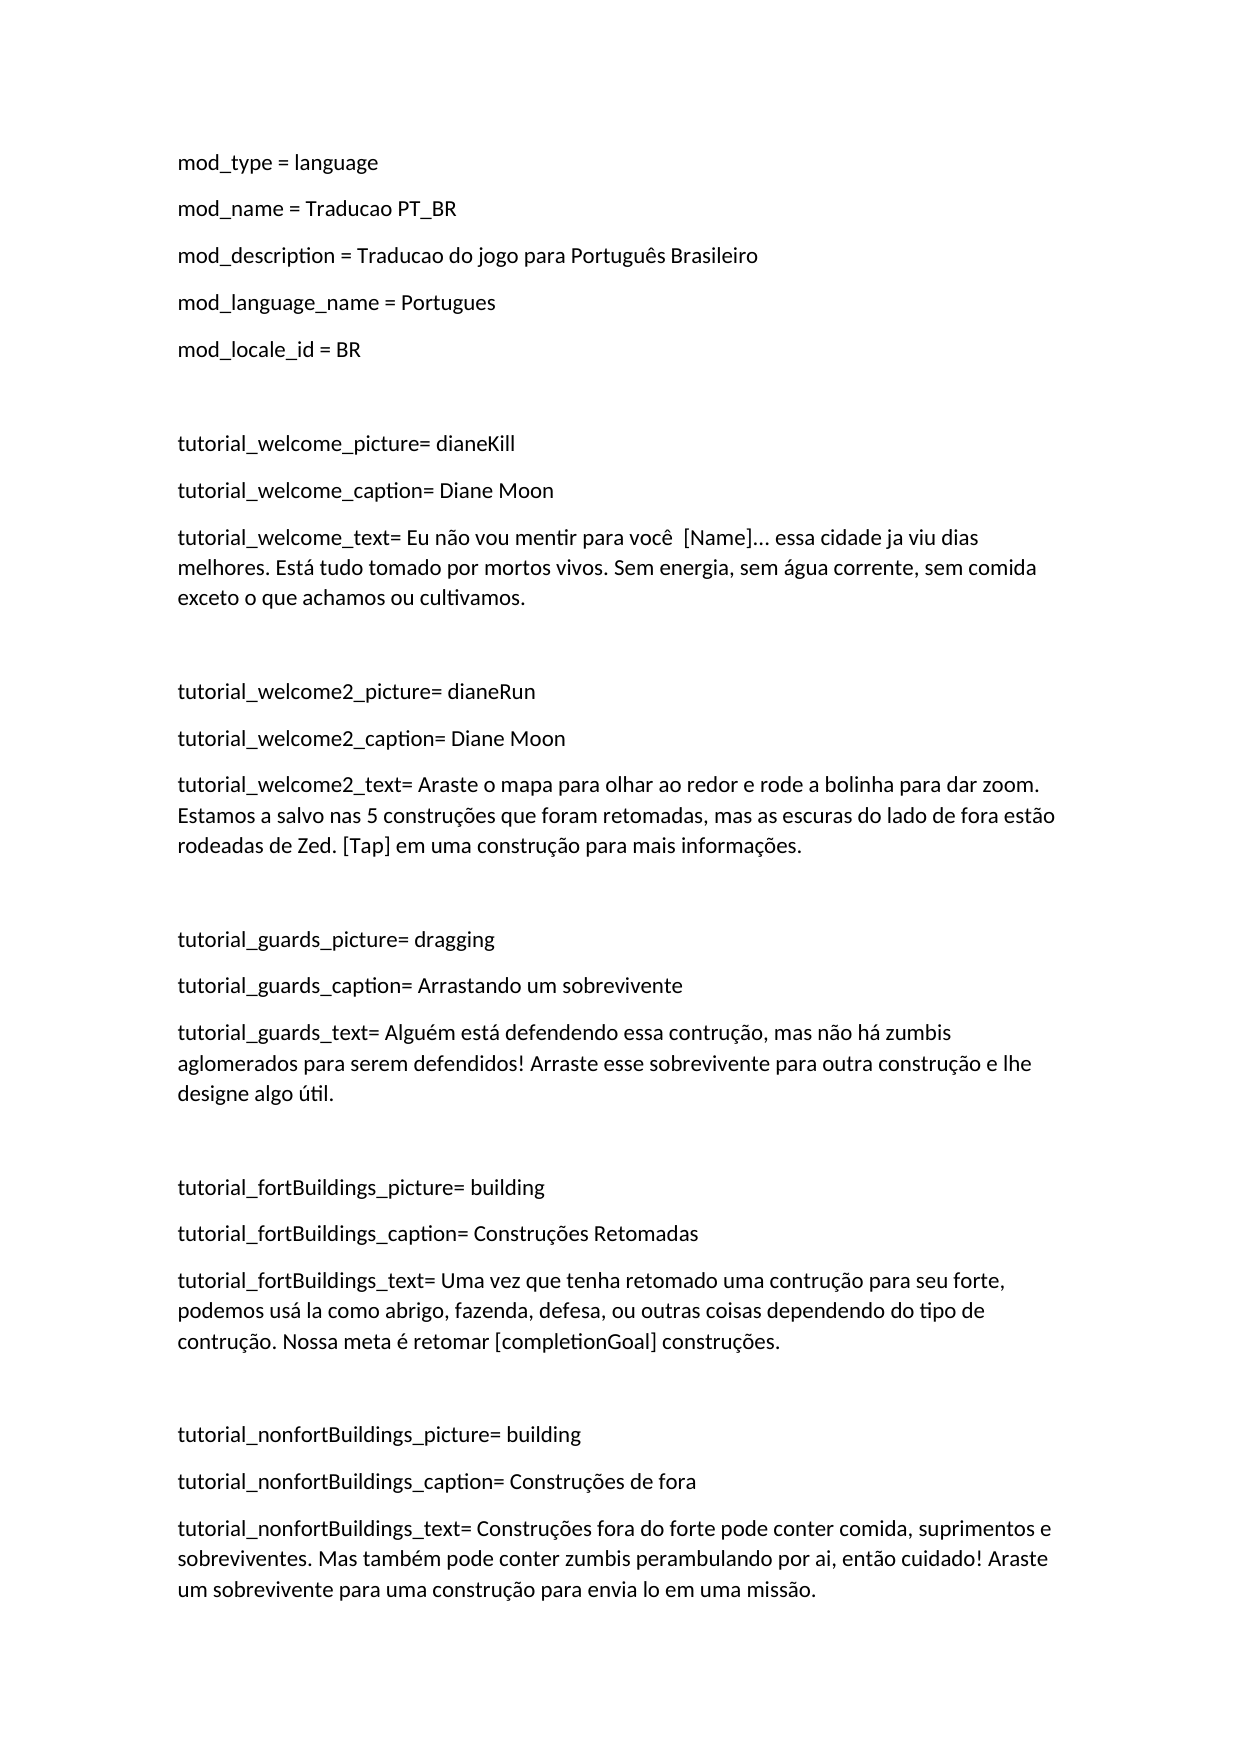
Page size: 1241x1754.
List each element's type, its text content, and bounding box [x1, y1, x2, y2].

text tutorial_nonfortBuildings_text= Construções fora do forte pode conter comida, suprimentos e sobreviventes. Mas também pode conter zumbis perambulando por ai, então cuidado! Araste um sobrevivente para uma construção para envia lo em uma missão. [177, 1514, 1063, 1603]
text tutorial_fortBuildings_picture= building [177, 1173, 1063, 1201]
text mod_language_name = Portugues [177, 288, 1063, 316]
text tutorial_welcome2_picture= dianeRun [177, 677, 1063, 705]
text tutorial_welcome_text= Eu não vou mentir para você [Name]... essa cidade ja viu dias melhores. Está tudo tomado por mortos vivos. Sem energia, sem água corrente, sem comida exceto o que achamos ou cultivamos. [177, 523, 1063, 611]
text tutorial_guards_text= Alguém está defendendo essa contrução, mas não há zumbis aglomerados para serem defendidos! Arraste esse sobrevivente para outra construção e lhe designe algo útil. [177, 1018, 1063, 1107]
text mod_name = Traducao PT_BR [177, 194, 1063, 222]
text mod_description = Traducao do jogo para Português Brasileiro [177, 241, 1063, 269]
text mod_locale_id = BR [177, 335, 1063, 363]
text tutorial_welcome_caption= Diane Moon [177, 476, 1063, 504]
text tutorial_fortBuildings_caption= Construções Retomadas [177, 1219, 1063, 1247]
text tutorial_welcome_picture= dianeKill [177, 429, 1063, 457]
text tutorial_welcome2_caption= Diane Moon [177, 724, 1063, 752]
text tutorial_nonfortBuildings_picture= building [177, 1421, 1063, 1448]
text tutorial_nonfortBuildings_caption= Construções de fora [177, 1467, 1063, 1495]
text tutorial_guards_caption= Arrastando um sobrevivente [177, 972, 1063, 999]
text mod_type = language [177, 148, 1063, 176]
text tutorial_guards_picture= dragging [177, 925, 1063, 953]
text tutorial_welcome2_text= Araste o mapa para olhar ao redor e rode a bolinha para dar zoom. Estamos a salvo nas 5 construções que foram retomadas, mas as escuras do lado de fora estão rodeadas de Zed. [Tap] em uma construção para mais informações. [177, 771, 1063, 859]
text tutorial_fortBuildings_text= Uma vez que tenha retomado uma contrução para seu forte, podemos usá la como abrigo, fazenda, defesa, ou outras coisas dependendo do tipo de contrução. Nossa meta é retomar [completionGoal] construções. [177, 1266, 1063, 1355]
